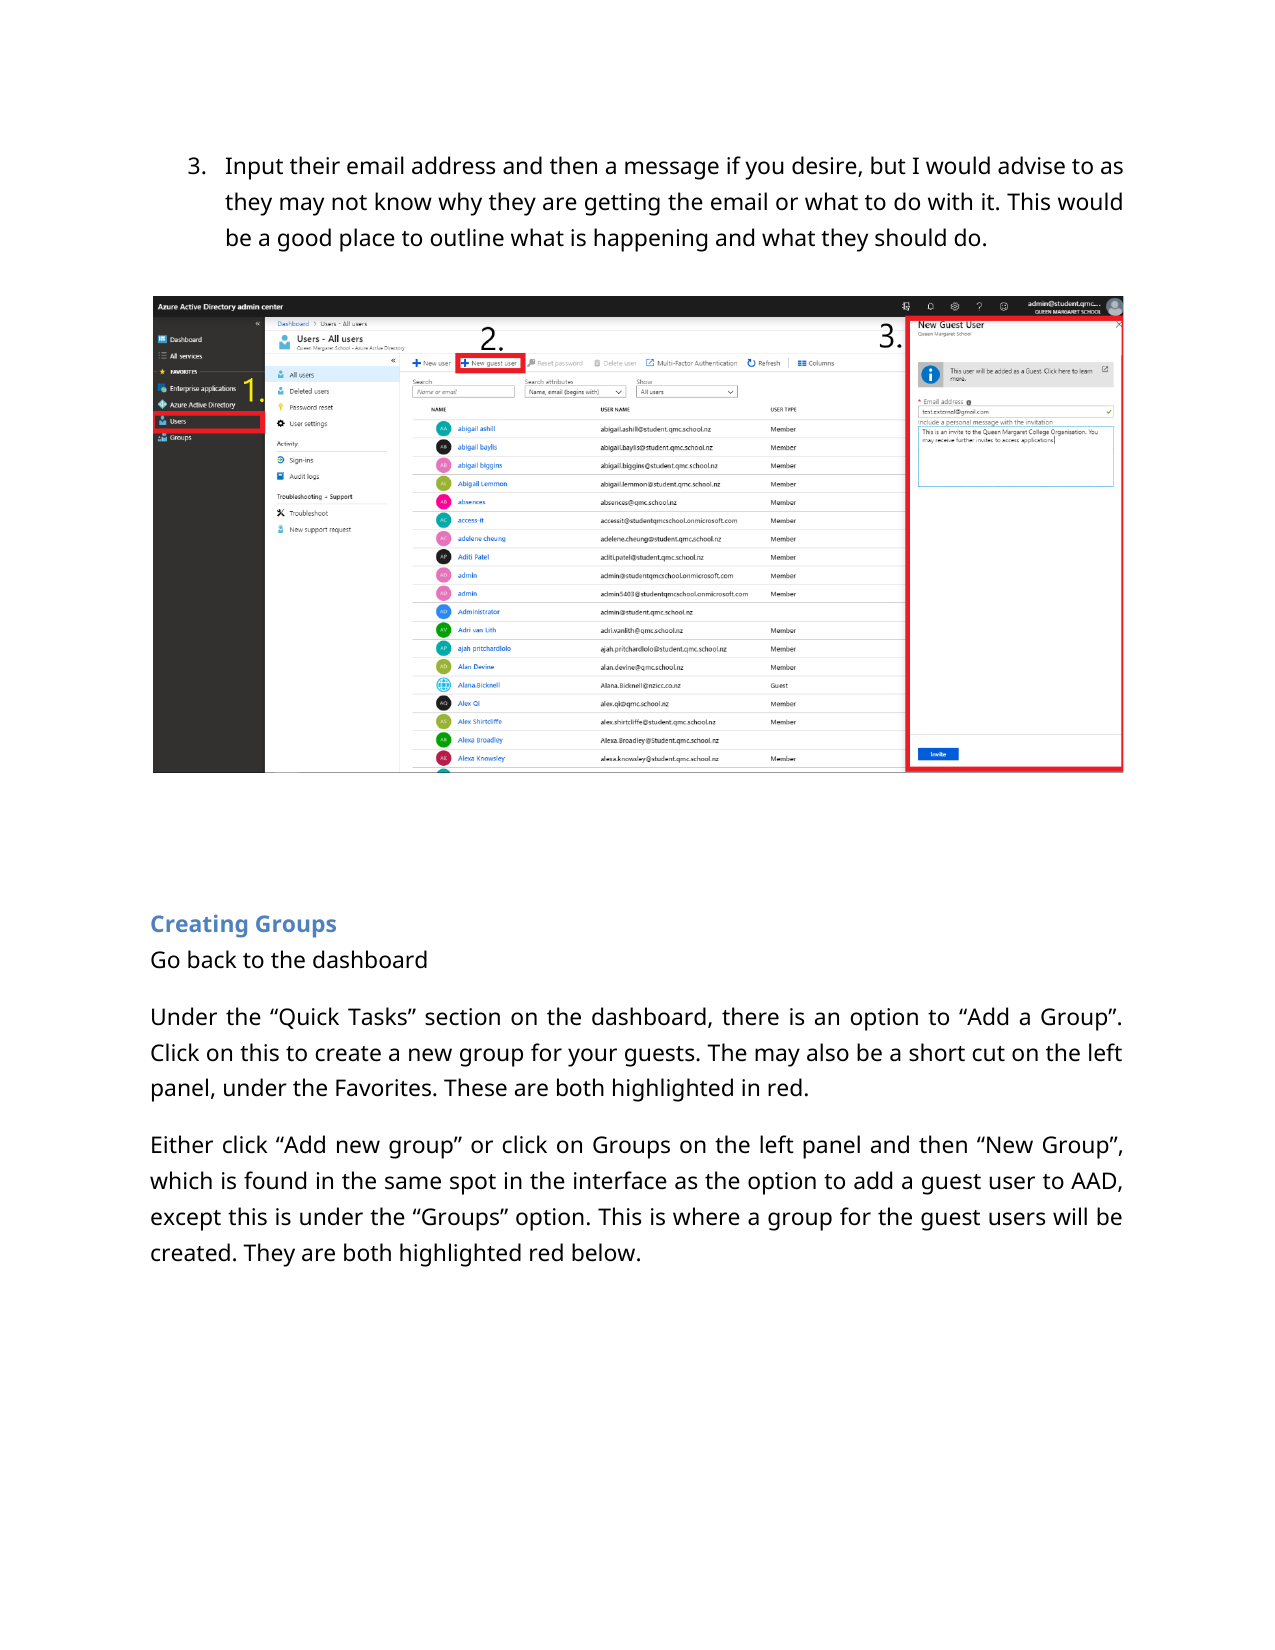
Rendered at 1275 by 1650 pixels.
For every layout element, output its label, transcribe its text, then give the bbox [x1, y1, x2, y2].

picture [151, 296, 1124, 772]
text Under the “Quick Tasks” section on the dashboard, there is an option to “Add a Group”. Click on this to create a new group for your guests. The may also be a short cut on the left panel, under the Favorites. These are both highlighted in red. [150, 1001, 1125, 1104]
text Either click “Add new group” or click on Groups on the left panel and then “New Group”, which is found in the same spot in the interface as the option to add a guest user to AAD, except this is under the “Groups” option. This is where a group for the guest users will be created. They are both highlighted red below. [150, 1129, 1125, 1268]
text Go back to the dashboard [150, 944, 1125, 975]
list Input their email address and then a message if you desire, but I would advise to as they may not know why they are getting the email or what to do with it. This would be a good place to outline what is happening and what they should do. [187, 150, 1125, 253]
subtitle Creating Groups [150, 908, 1125, 939]
